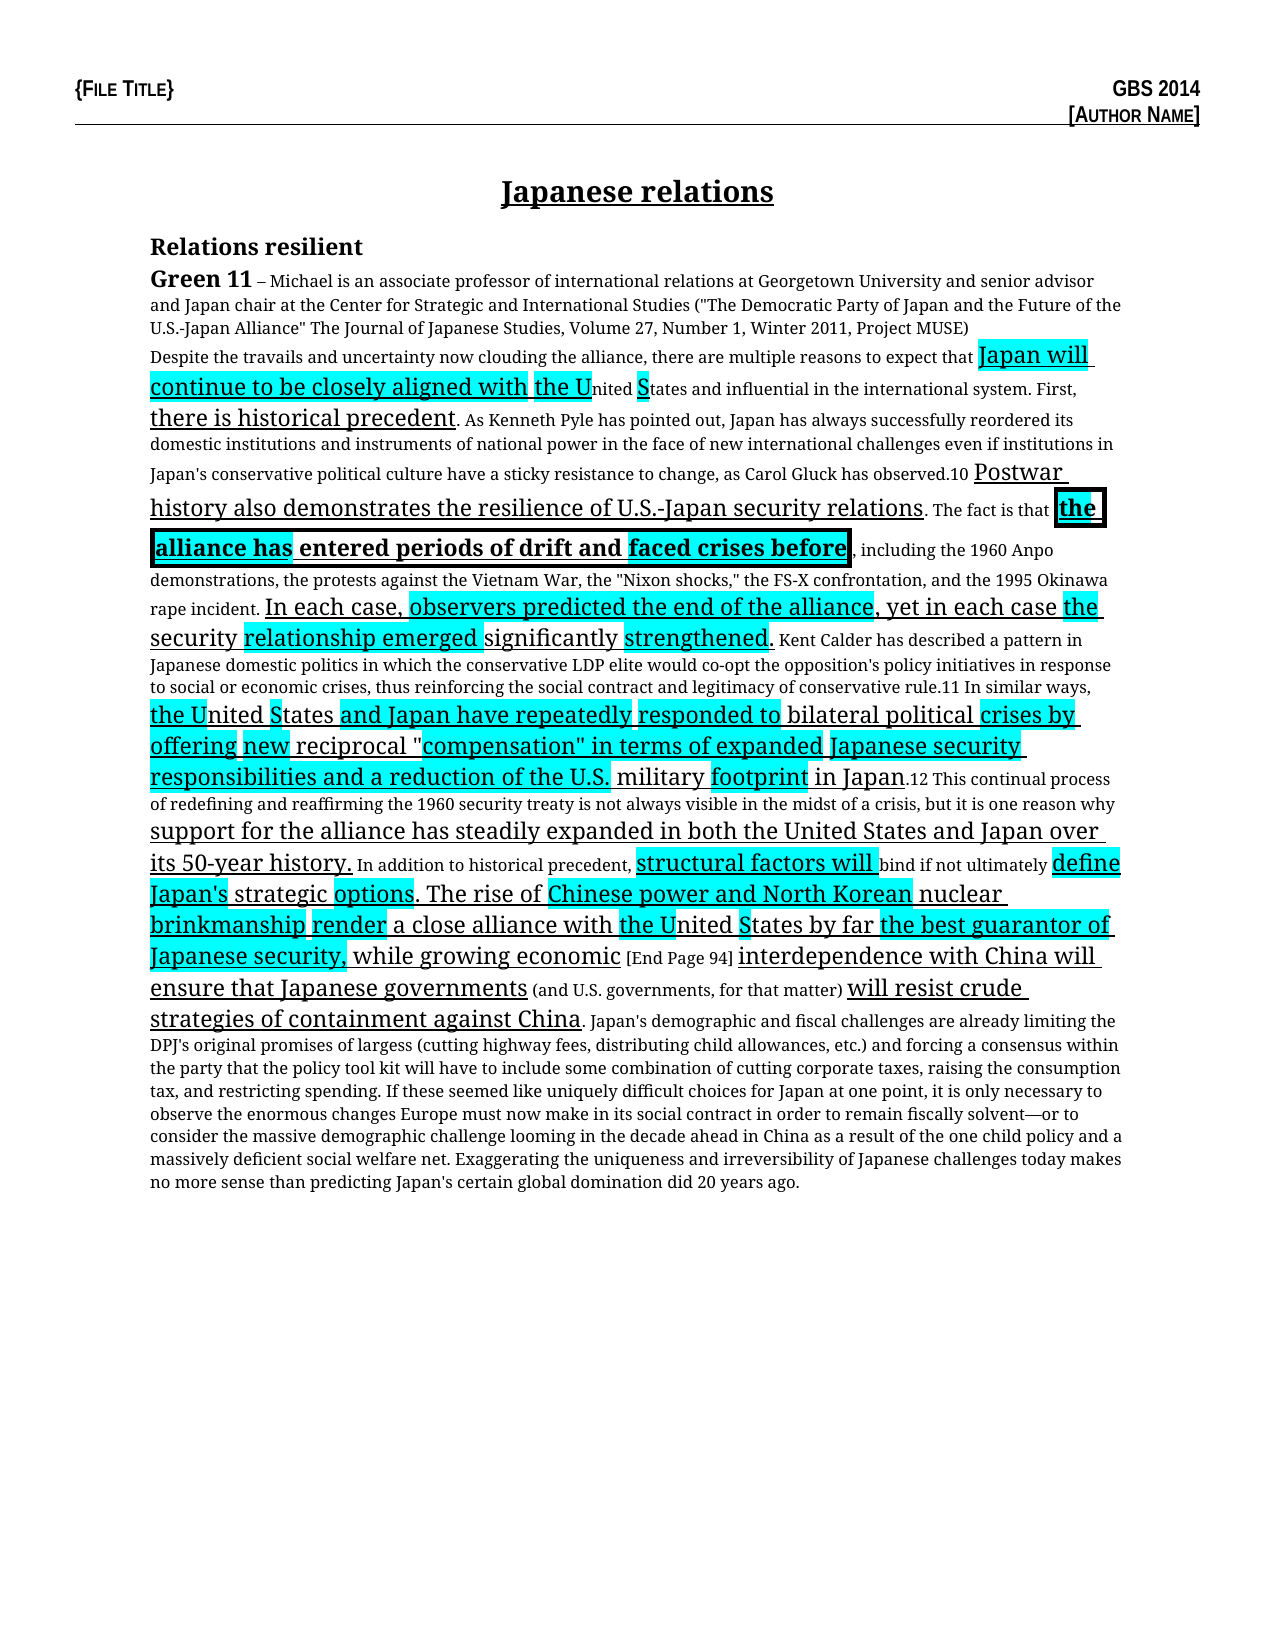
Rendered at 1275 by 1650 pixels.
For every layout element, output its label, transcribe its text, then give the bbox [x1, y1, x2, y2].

text Green 11 – Michael is an associate professor of international relations at Georgetown University and senior advisor and Japan chair at the Center for Strategic and International Studies ("The Democratic Party of Japan and the Future of the U.S.-Japan Alliance" The Journal of Japanese Studies, Volume 27, Number 1, Winter 2011, Project MUSE) [150, 263, 1125, 339]
subtitle Japanese relations [150, 171, 1125, 211]
text Despite the travails and uncertainty now clouding the alliance, there are multiple reasons to expect that Japan will continue to be closely aligned with the United States and influential in the international system. First, there is historical precedent. As Kenneth Pyle has pointed out, Japan has always successfully reordered its domestic institutions and instruments of national power in the face of new international challenges even if institutions in Japan's conservative political culture have a sticky resistance to change, as Carol Gluck has observed.10 Postwar history also demonstrates the resilience of U.S.-Japan security relations. The fact is that the alliance has entered periods of drift and faced crises before, including the 1960 Anpo demonstrations, the protests against the Vietnam War, the "Nixon shocks," the FS-X confrontation, and the 1995 Okinawa rape incident. In each case, observers predicted the end of the alliance, yet in each case the security relationship emerged significantly strengthened. Kent Calder has described a pattern in Japanese domestic politics in which the conservative LDP elite would co-opt the opposition's policy initiatives in response to social or economic crises, thus reinforcing the social contract and legitimacy of conservative rule.11 In similar ways, the United States and Japan have repeatedly responded to bilateral political crises by offering new reciprocal "compensation" in terms of expanded Japanese security responsibilities and a reduction of the U.S. military footprint in Japan.12 This continual process of redefining and reaffirming the 1960 security treaty is not always visible in the midst of a crisis, but it is one reason why support for the alliance has steadily expanded in both the United States and Japan over its 50-year history. In addition to historical precedent, structural factors will bind if not ultimately define Japan's strategic options. The rise of Chinese power and North Korean nuclear brinkmanship render a close alliance with the United States by far the best guarantor of Japanese security, while growing economic [End Page 94] interdependence with China will ensure that Japanese governments (and U.S. governments, for that matter) will resist crude strategies of containment against China. Japan's demographic and fiscal challenges are already limiting the DPJ's original promises of largess (cutting highway fees, distributing child allowances, etc.) and forcing a consensus within the party that the policy tool kit will have to include some combination of cutting corporate taxes, raising the consumption tax, and restricting spending. If these seemed like uniquely difficult choices for Japan at one point, it is only necessary to observe the enormous changes Europe must now make in its social contract in order to remain fiscally solvent—or to consider the massive demographic challenge looming in the decade ahead in China as a result of the one child policy and a massively deficient social welfare net. Exaggerating the uniqueness and irreversibility of Japanese challenges today makes no more sense than predicting Japan's certain global domination did 20 years ago. [150, 339, 1125, 1193]
subtitle Relations resilient [150, 231, 1125, 263]
